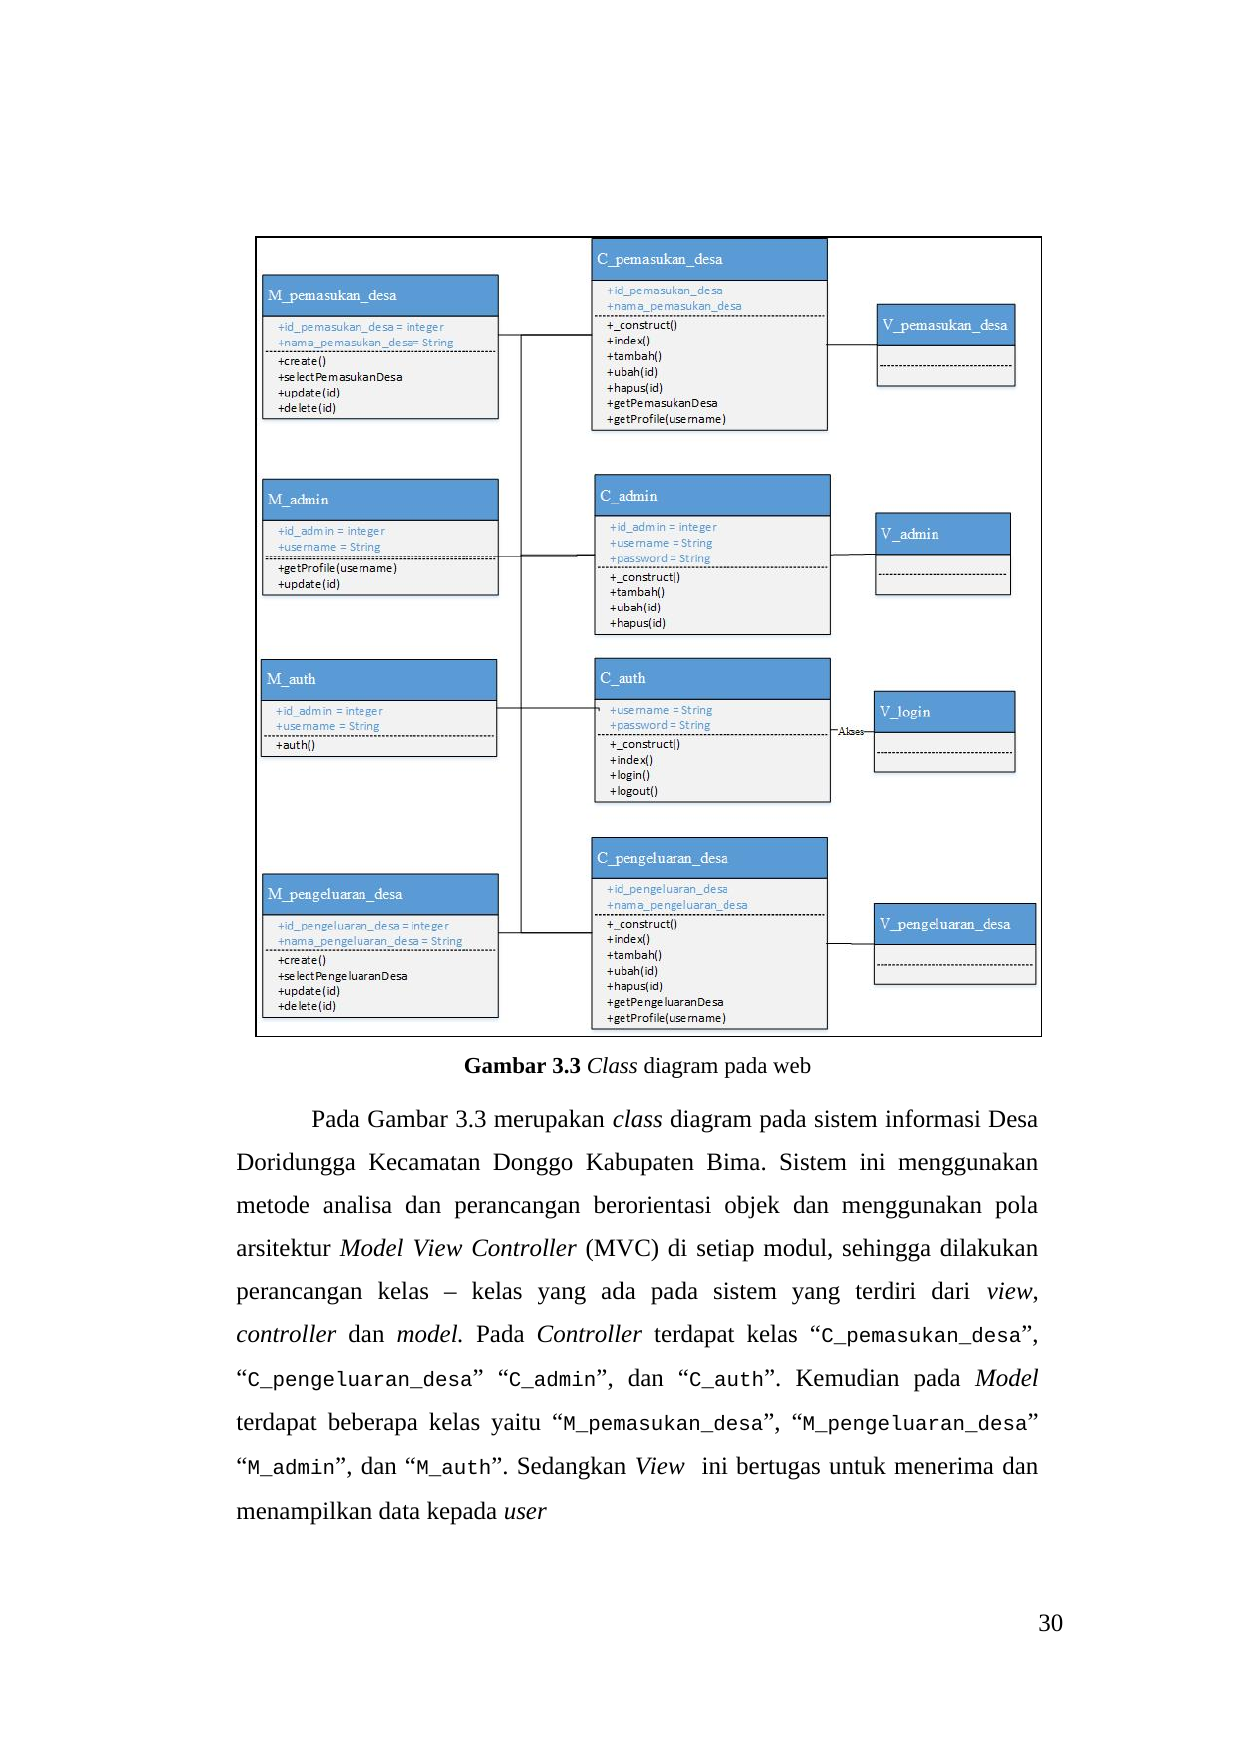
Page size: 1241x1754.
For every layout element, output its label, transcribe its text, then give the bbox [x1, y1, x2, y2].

text Pada Gambar 3.3 merupakan class diagram pada sistem informasi Desa Doridungga Kecamatan Donggo Kabupaten Bima. Sistem ini menggunakan metode analisa dan perancangan berorientasi objek dan menggunakan pola arsitektur Model View Controller (MVC) di setiap modul, sehingga dilakukan perancangan kelas – kelas yang ada pada sistem yang terdiri dari view, controller dan model. Pada Controller terdapat kelas “C_pemasukan_desa”, “C_pengeluaran_desa” “C_admin”, dan “C_auth”. Kemudian pada Model terdapat beberapa kelas yaitu “M_pemasukan_desa”, “M_pengeluaran_desa” “M_admin”, dan “M_auth”. Sedangkan View ini bertugas untuk menerima dan menampilkan data kepada user [236, 1104, 1039, 1525]
text Gambar 3.3 Class diagram pada web [236, 1052, 1039, 1078]
picture [257, 238, 1041, 1036]
